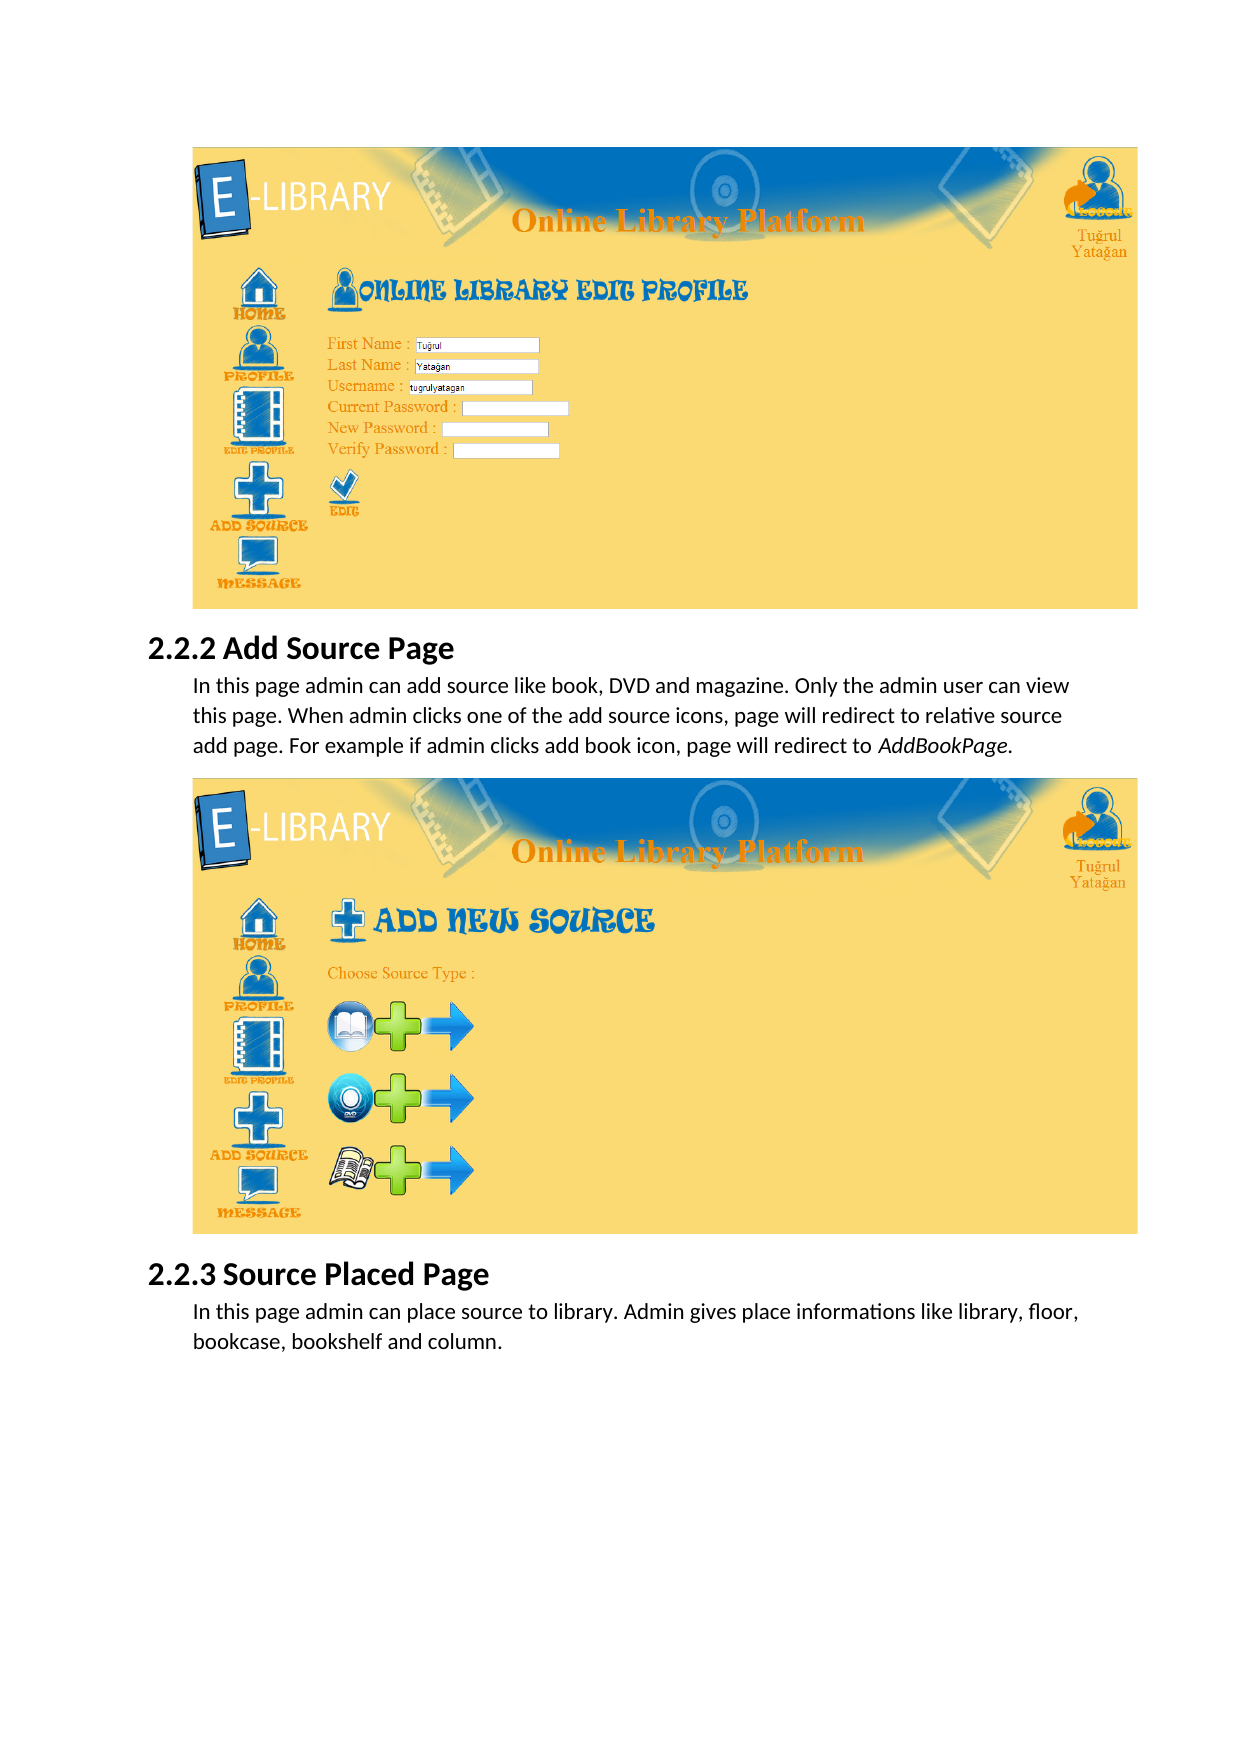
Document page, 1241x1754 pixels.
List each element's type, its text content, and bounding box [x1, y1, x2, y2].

text In this page admin can add source like book, DVD and magazine. Only the admin user can view this page. When admin clicks one of the add source icons, page will redirect to relative source add page. For example if admin clicks add book icon, page will redirect to AddBookPage. [193, 671, 1093, 759]
subtitle Add Source Page [148, 627, 1093, 668]
picture [192, 778, 1138, 1234]
picture [192, 147, 1138, 609]
text In this page admin can place source to library. Admin gives place informations like library, floor, bookcase, bookshelf and column. [193, 1297, 1093, 1355]
subtitle Source Placed Page [148, 1253, 1093, 1294]
